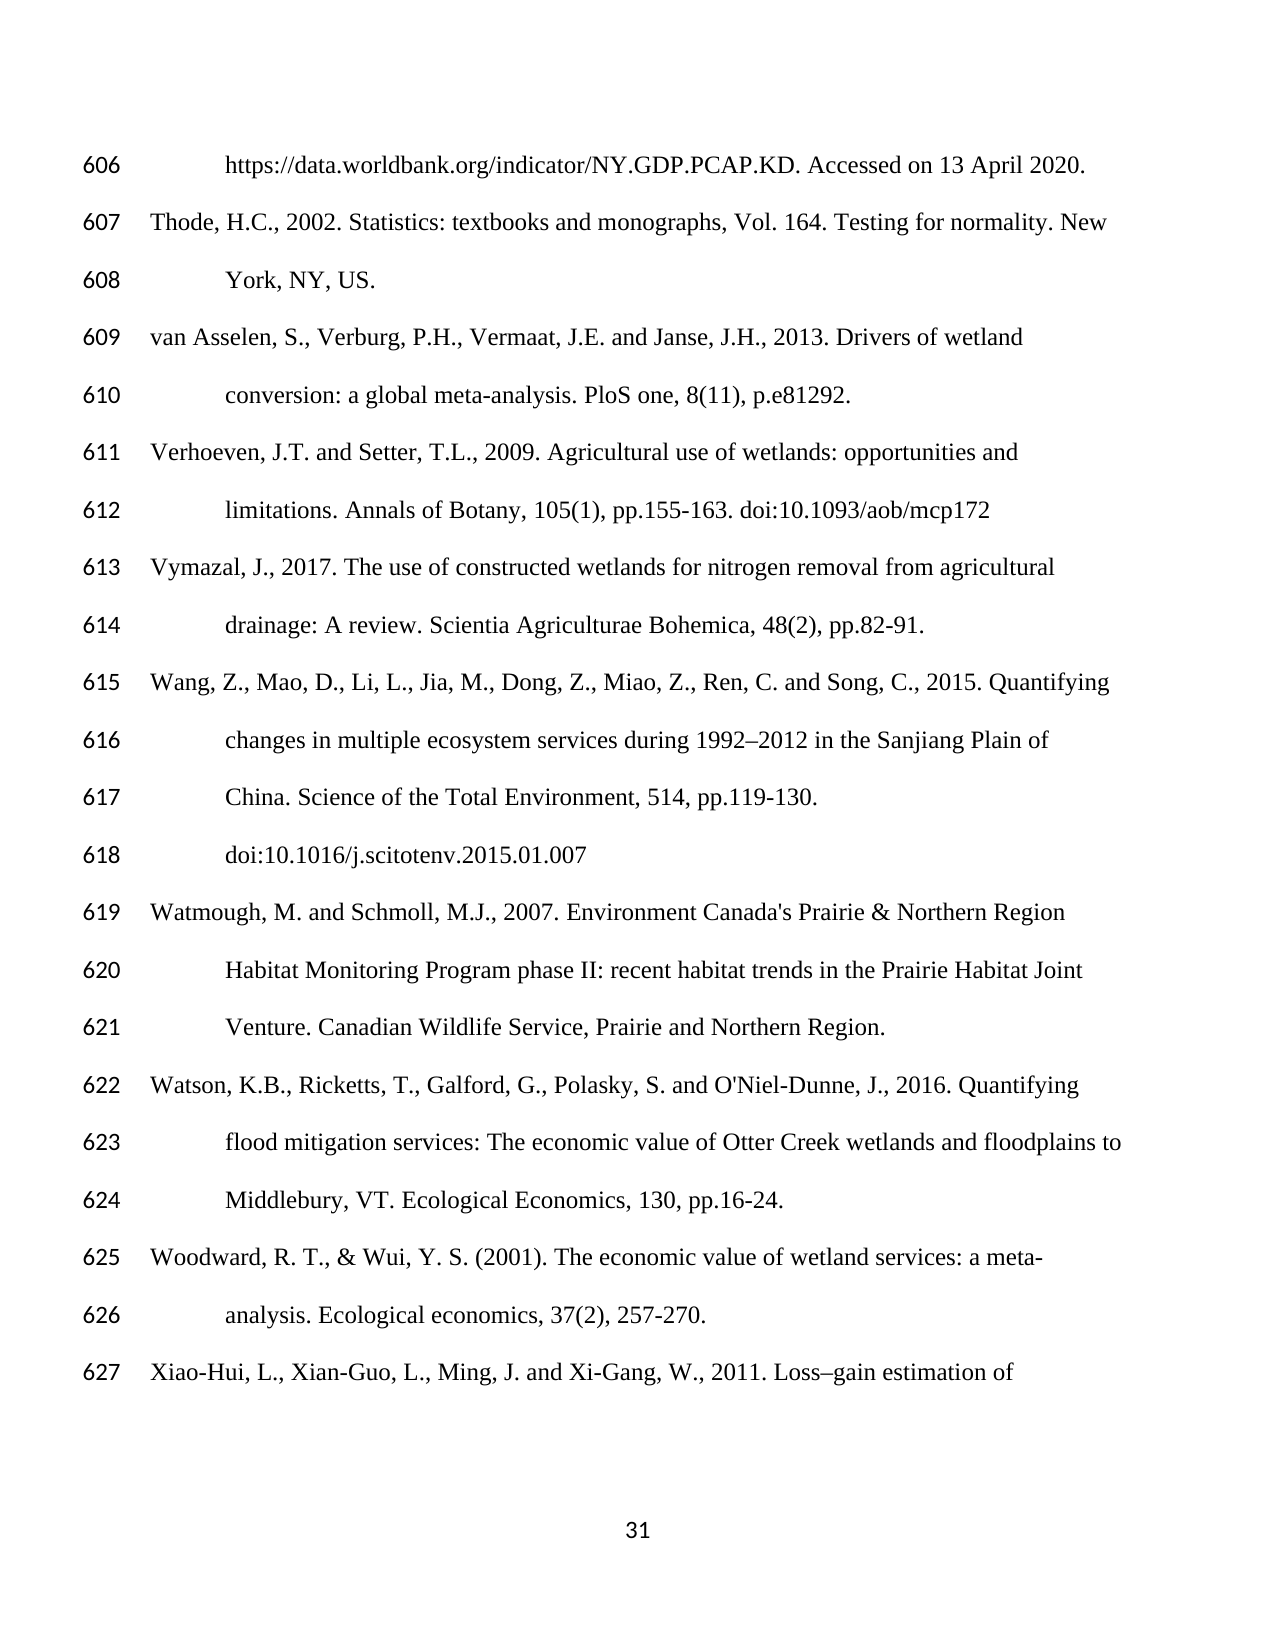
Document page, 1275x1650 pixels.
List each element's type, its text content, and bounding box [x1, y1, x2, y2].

text Verhoeven, J.T. and Setter, T.L., 2009. Agricultural use of wetlands: opportunities and [150, 437, 1125, 466]
text Watson, K.B., Ricketts, T., Galford, G., Polasky, S. and O'Niel-Dunne, J., 2016. Quantifying [150, 1070, 1125, 1099]
text drainage: A review. Scientia Agriculturae Bohemica, 48(2), pp.82-91. [150, 610, 1125, 639]
text analysis. Ecological economics, 37(2), 257-270. [150, 1300, 1125, 1329]
text flood mitigation services: The economic value of Otter Creek wetlands and floodplains to Middlebury, VT. Ecological Economics, 130, pp.16-24. [225, 1127, 1125, 1214]
text https://data.worldbank.org/indicator/NY.GDP.PCAP.KD. Accessed on 13 April 2020. [225, 150, 1125, 179]
text Vymazal, J., 2017. The use of constructed wetlands for nitrogen removal from agricultural [150, 552, 1125, 581]
text Wang, Z., Mao, D., Li, L., Jia, M., Dong, Z., Miao, Z., Ren, C. and Song, C., 2015. Quantifying [150, 667, 1125, 696]
text limitations. Annals of Botany, 105(1), pp.155-163. doi:10.1093/aob/mcp172 [150, 495, 1125, 524]
text Thode, H.C., 2002. Statistics: textbooks and monographs, Vol. 164. Testing for normality. New [150, 207, 1125, 236]
text Habitat Monitoring Program phase II: recent habitat trends in the Prairie Habitat Joint Venture. Canadian Wildlife Service, Prairie and Northern Region. [225, 955, 1125, 1041]
text conversion: a global meta-analysis. PloS one, 8(11), p.e81292. [150, 380, 1125, 409]
text van Asselen, S., Verburg, P.H., Vermaat, J.E. and Janse, J.H., 2013. Drivers of wetland [150, 322, 1125, 351]
text York, NY, US. [150, 265, 1125, 294]
text Watmough, M. and Schmoll, M.J., 2007. Environment Canada's Prairie & Northern Region [150, 897, 1125, 926]
text changes in multiple ecosystem services during 1992–2012 in the Sanjiang Plain of China. Science of the Total Environment, 514, pp.119-130. doi:10.1016/j.scitotenv.2015.01.007 [225, 725, 1125, 869]
text Xiao-Hui, L., Xian-Guo, L., Ming, J. and Xi-Gang, W., 2011. Loss–gain estimation of [150, 1357, 1125, 1386]
text Woodward, R. T., & Wui, Y. S. (2001). The economic value of wetland services: a meta- [150, 1242, 1125, 1271]
